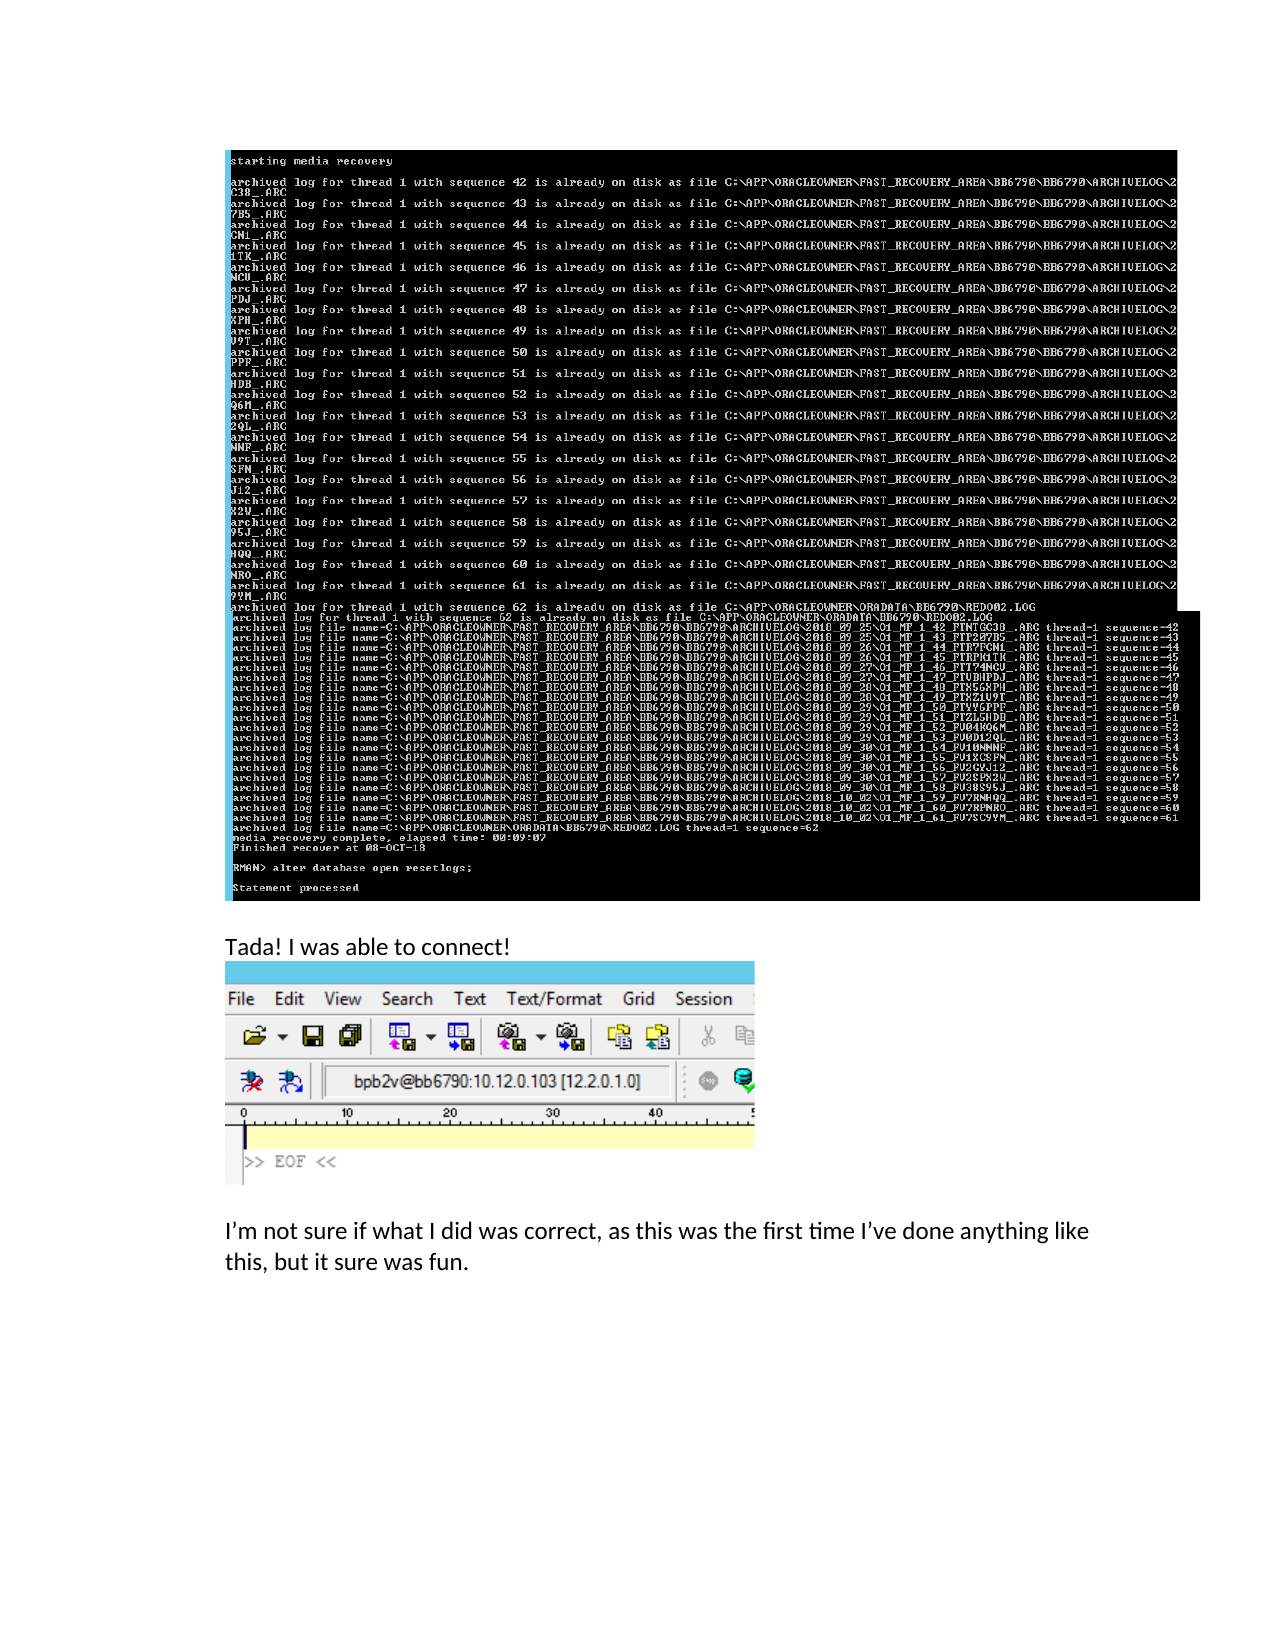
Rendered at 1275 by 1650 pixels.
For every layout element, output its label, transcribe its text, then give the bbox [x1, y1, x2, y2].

picture [225, 150, 1200, 901]
picture [225, 961, 755, 1185]
